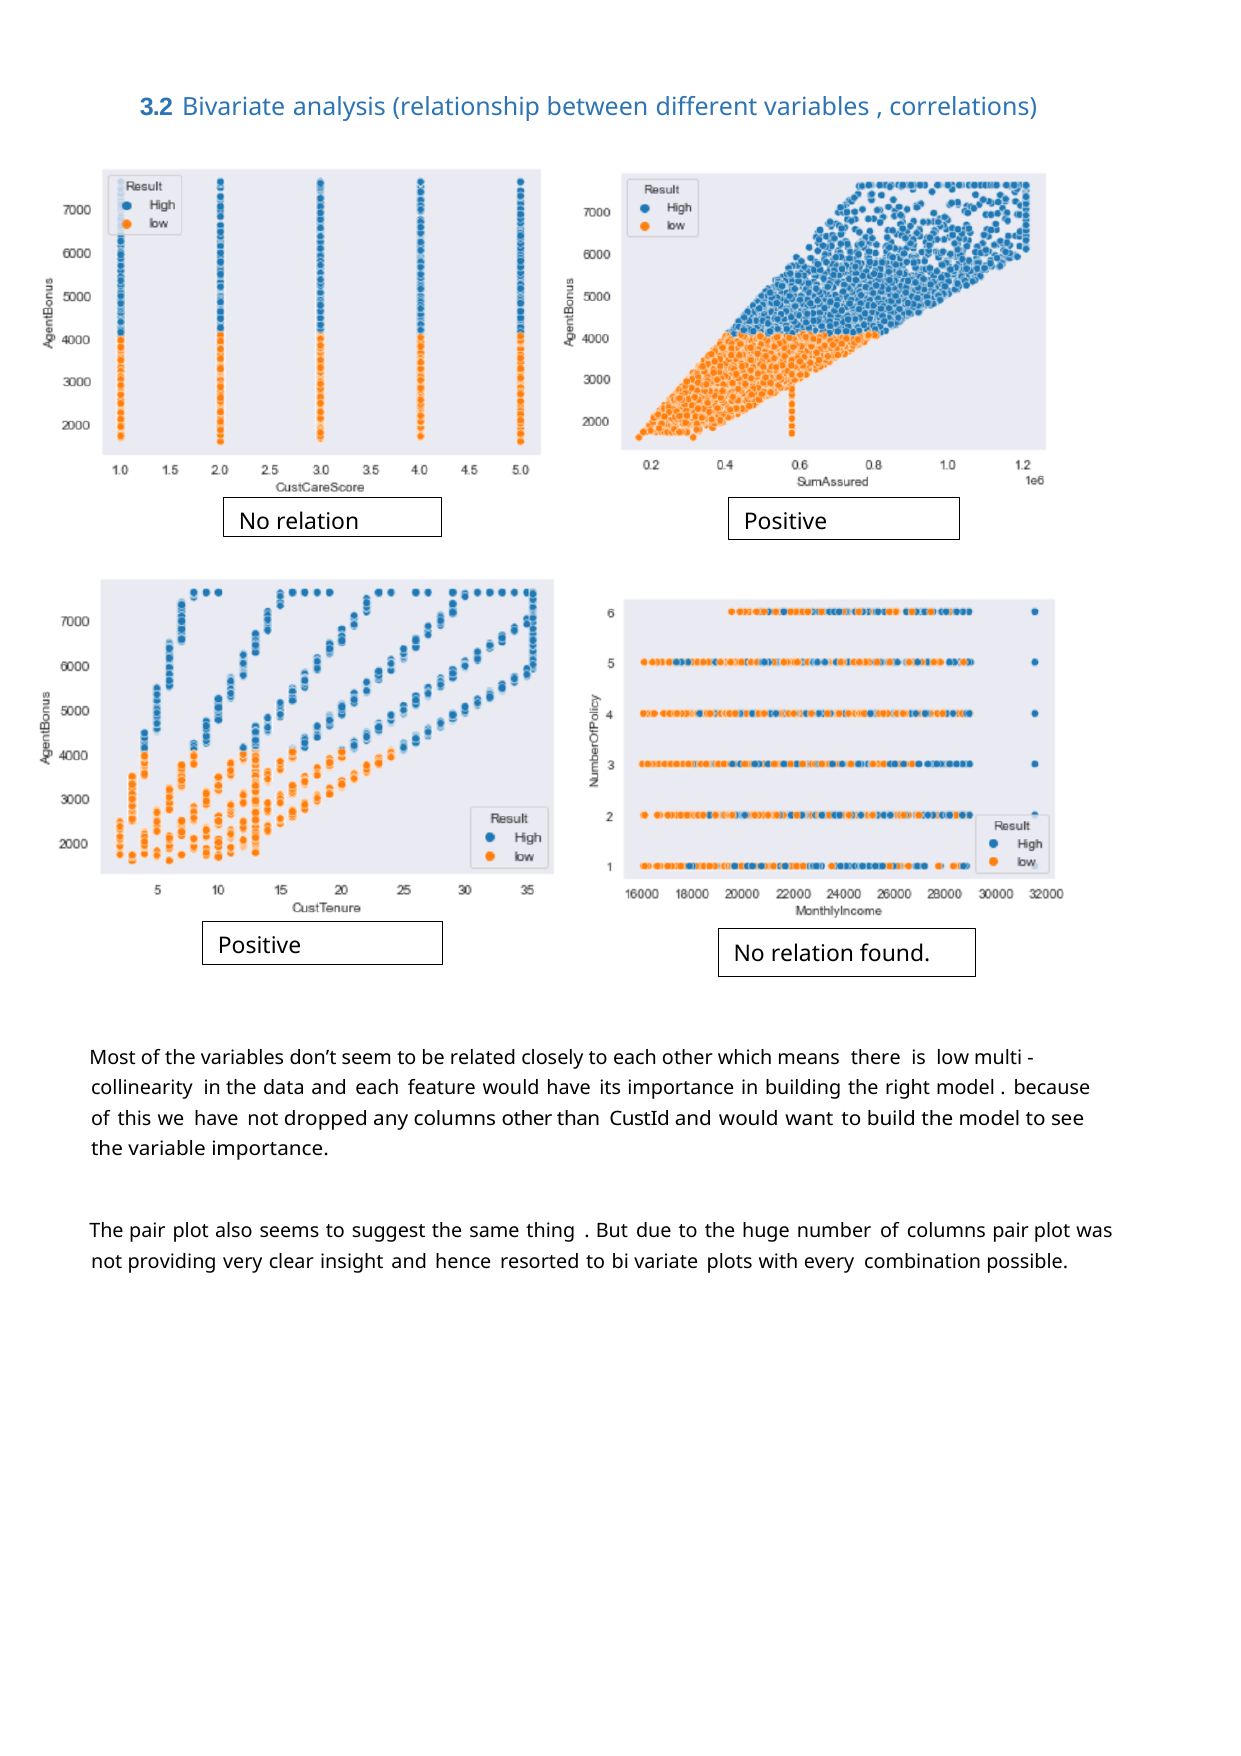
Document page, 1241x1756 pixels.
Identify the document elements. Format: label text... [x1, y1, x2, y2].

subtitle Bivariate analysis (relationship between different variables , correlations) [139, 89, 1234, 123]
picture [28, 153, 1055, 499]
text The pair plot also seems to suggest the same thing . But due to the huge number of columns pair plot was not providing very clear insight and hence resorted to bi variate plots with every combination possible. [89, 1216, 1142, 1274]
text Most of the variables don’t seem to be related closely to each other which means there is low multi -collinearity in the data and each feature would have its importance in building the right model . because of this we have not dropped any columns other than CustId and would want to build the model to see the variable importance. [89, 1043, 1114, 1161]
picture [26, 560, 1069, 930]
